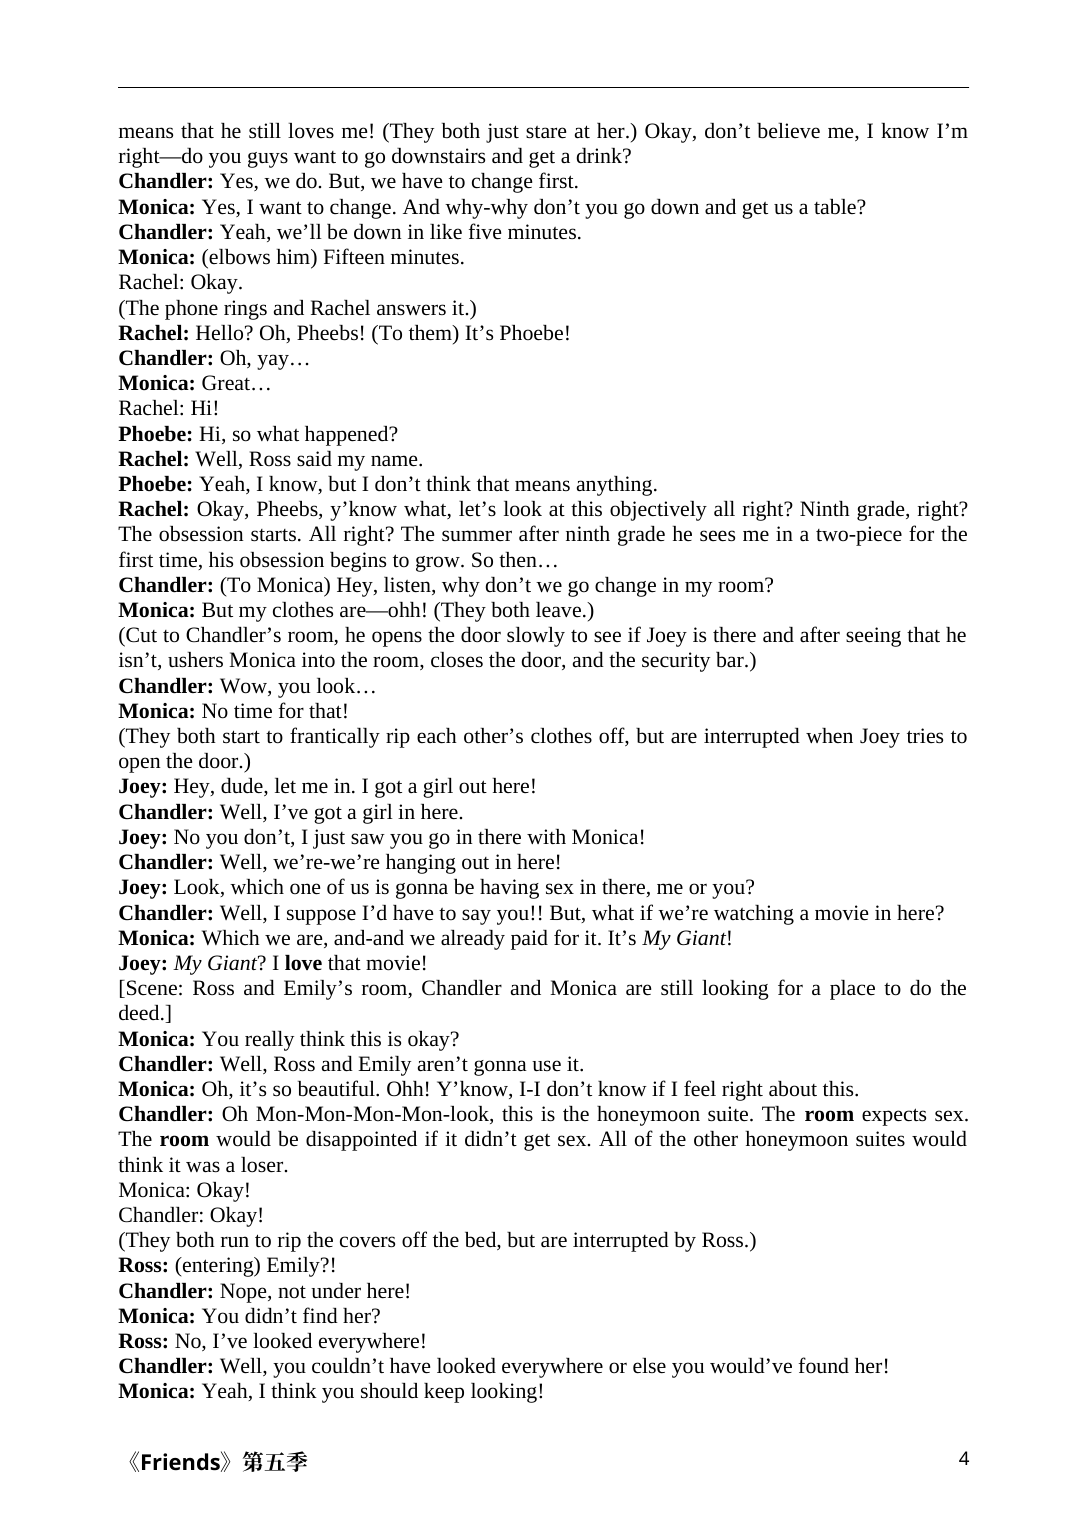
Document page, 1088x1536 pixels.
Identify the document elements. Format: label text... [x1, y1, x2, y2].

text Rachel: Okay. [118, 269, 969, 294]
text Chandler: Yes, we do. But, we have to change first. [118, 168, 969, 194]
text Chandler: (To Monica) Hey, listen, why don’t we go change in my room? [118, 572, 969, 597]
text Rachel: Hello? Oh, Pheebs! (To them) It’s Phoebe! [118, 320, 969, 345]
text [Scene: Ross and Emily’s room, Chandler and Monica are still looking for a place to do the deed.] [118, 975, 969, 1026]
text Chandler: Okay! [118, 1202, 969, 1227]
text Monica: Okay! [118, 1177, 969, 1202]
text Chandler: Well, I suppose I’d have to say you!! But, what if we’re watching a movie in here? [118, 899, 969, 925]
text Ross: (entering) Emily?! [118, 1252, 969, 1278]
text Chandler: Well, I’ve got a girl in here. [118, 799, 969, 824]
text (Cut to Chandler’s room, he opens the door slowly to see if Joey is there and after seeing that he isn’t, ushers Monica into the room, closes the door, and the security bar.) [118, 622, 969, 673]
text Monica: No time for that! [118, 698, 969, 723]
text Joey: My Giant? I love that movie! [118, 950, 969, 975]
text Rachel: Well, Ross said my name. [118, 446, 969, 471]
text Monica: (elbows him) Fifteen minutes. [118, 244, 969, 269]
text Monica: Yes, I want to change. And why-why don’t you go down and get us a table? [118, 194, 969, 219]
text Chandler: Yeah, we’ll be down in like five minutes. [118, 219, 969, 244]
text Chandler: Well, we’re-we’re hanging out in here! [118, 849, 969, 874]
text Monica: You really think this is okay? [118, 1026, 969, 1051]
text Chandler: Oh, yay… [118, 345, 969, 370]
text Joey: Look, which one of us is gonna be having sex in there, me or you? [118, 874, 969, 899]
text Ross: No, I’ve looked everywhere! [118, 1328, 969, 1353]
text Monica: Oh, it’s so beautiful. Ohh! Y’know, I-I don’t know if I feel right about this. [118, 1076, 969, 1101]
text Monica: You didn’t find her? [118, 1303, 969, 1328]
text Rachel: Hi! [118, 395, 969, 421]
text Chandler: Oh Mon-Mon-Mon-Mon-look, this is the honeymoon suite. The room expects sex. The room would be disappointed if it didn’t get sex. All of the other honeymoon suites would think it was a loser. [118, 1101, 969, 1177]
text Monica: Yeah, I think you should keep looking! [118, 1378, 969, 1404]
text Chandler: Wow, you look… [118, 673, 969, 698]
text Chandler: Well, you couldn’t have looked everywhere or else you would’ve found her! [118, 1353, 969, 1378]
text Monica: Which we are, and-and we already paid for it. It’s My Giant! [118, 925, 969, 950]
text Chandler: Well, Ross and Emily aren’t gonna use it. [118, 1051, 969, 1076]
text Joey: Hey, dude, let me in. I got a girl out here! [118, 773, 969, 799]
text Phoebe: Hi, so what happened? [118, 421, 969, 446]
text (The phone rings and Rachel answers it.) [118, 294, 969, 320]
text (They both run to rip the covers off the bed, but are interrupted by Ross.) [118, 1227, 969, 1252]
text Chandler: Nope, not under here! [118, 1278, 969, 1303]
text (They both start to frantically rip each other’s clothes off, but are interrupted when Joey tries to open the door.) [118, 723, 969, 773]
text Joey: No you don’t, I just saw you go in there with Monica! [118, 824, 969, 849]
text Monica: But my clothes are—ohh! (They both leave.) [118, 597, 969, 622]
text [118, 118, 969, 168]
text Monica: Great… [118, 370, 969, 395]
text Rachel: Okay, Pheebs, y’know what, let’s look at this objectively all right? Ninth grade, right? The obsession starts. All right? The summer after ninth grade he sees me in a two-piece for the first time, his obsession begins to grow. So then… [118, 496, 969, 572]
text Phoebe: Yeah, I know, but I don’t think that means anything. [118, 471, 969, 496]
